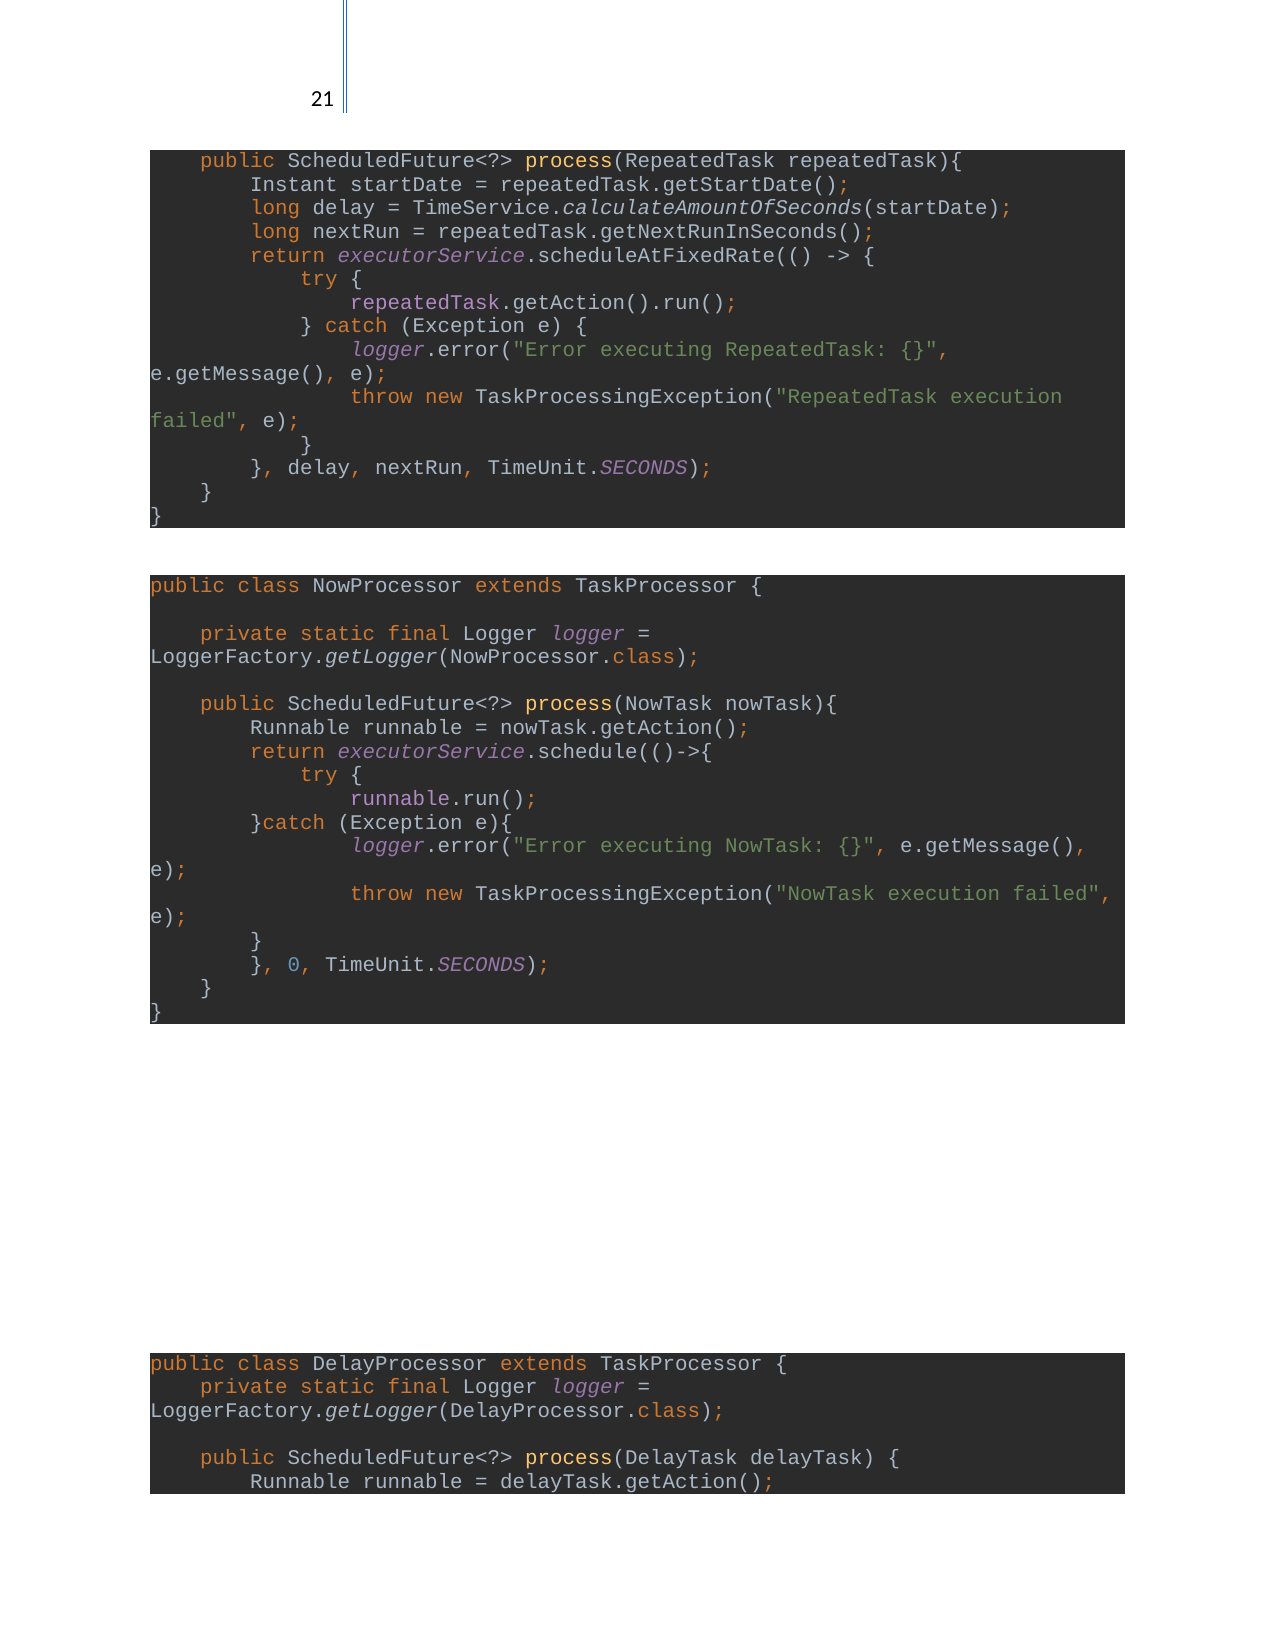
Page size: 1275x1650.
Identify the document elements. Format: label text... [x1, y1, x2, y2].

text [150, 150, 1125, 528]
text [150, 1353, 1125, 1494]
text public class NowProcessor extends TaskProcessor { private static final Logger logger = LoggerFactory.getLogger(NowProcessor.class); public ScheduledFuture<?> process(NowTask nowTask){ Runnable runnable = nowTask.getAction(); return executorService.schedule(()->{ try { runnable.run(); }catch (Exception e){ logger.error("Error executing NowTask: {}", e.getMessage(), e); throw new TaskProcessingException("NowTask execution failed", e); } }, 0, TimeUnit.SECONDS); } } [150, 575, 1125, 1024]
